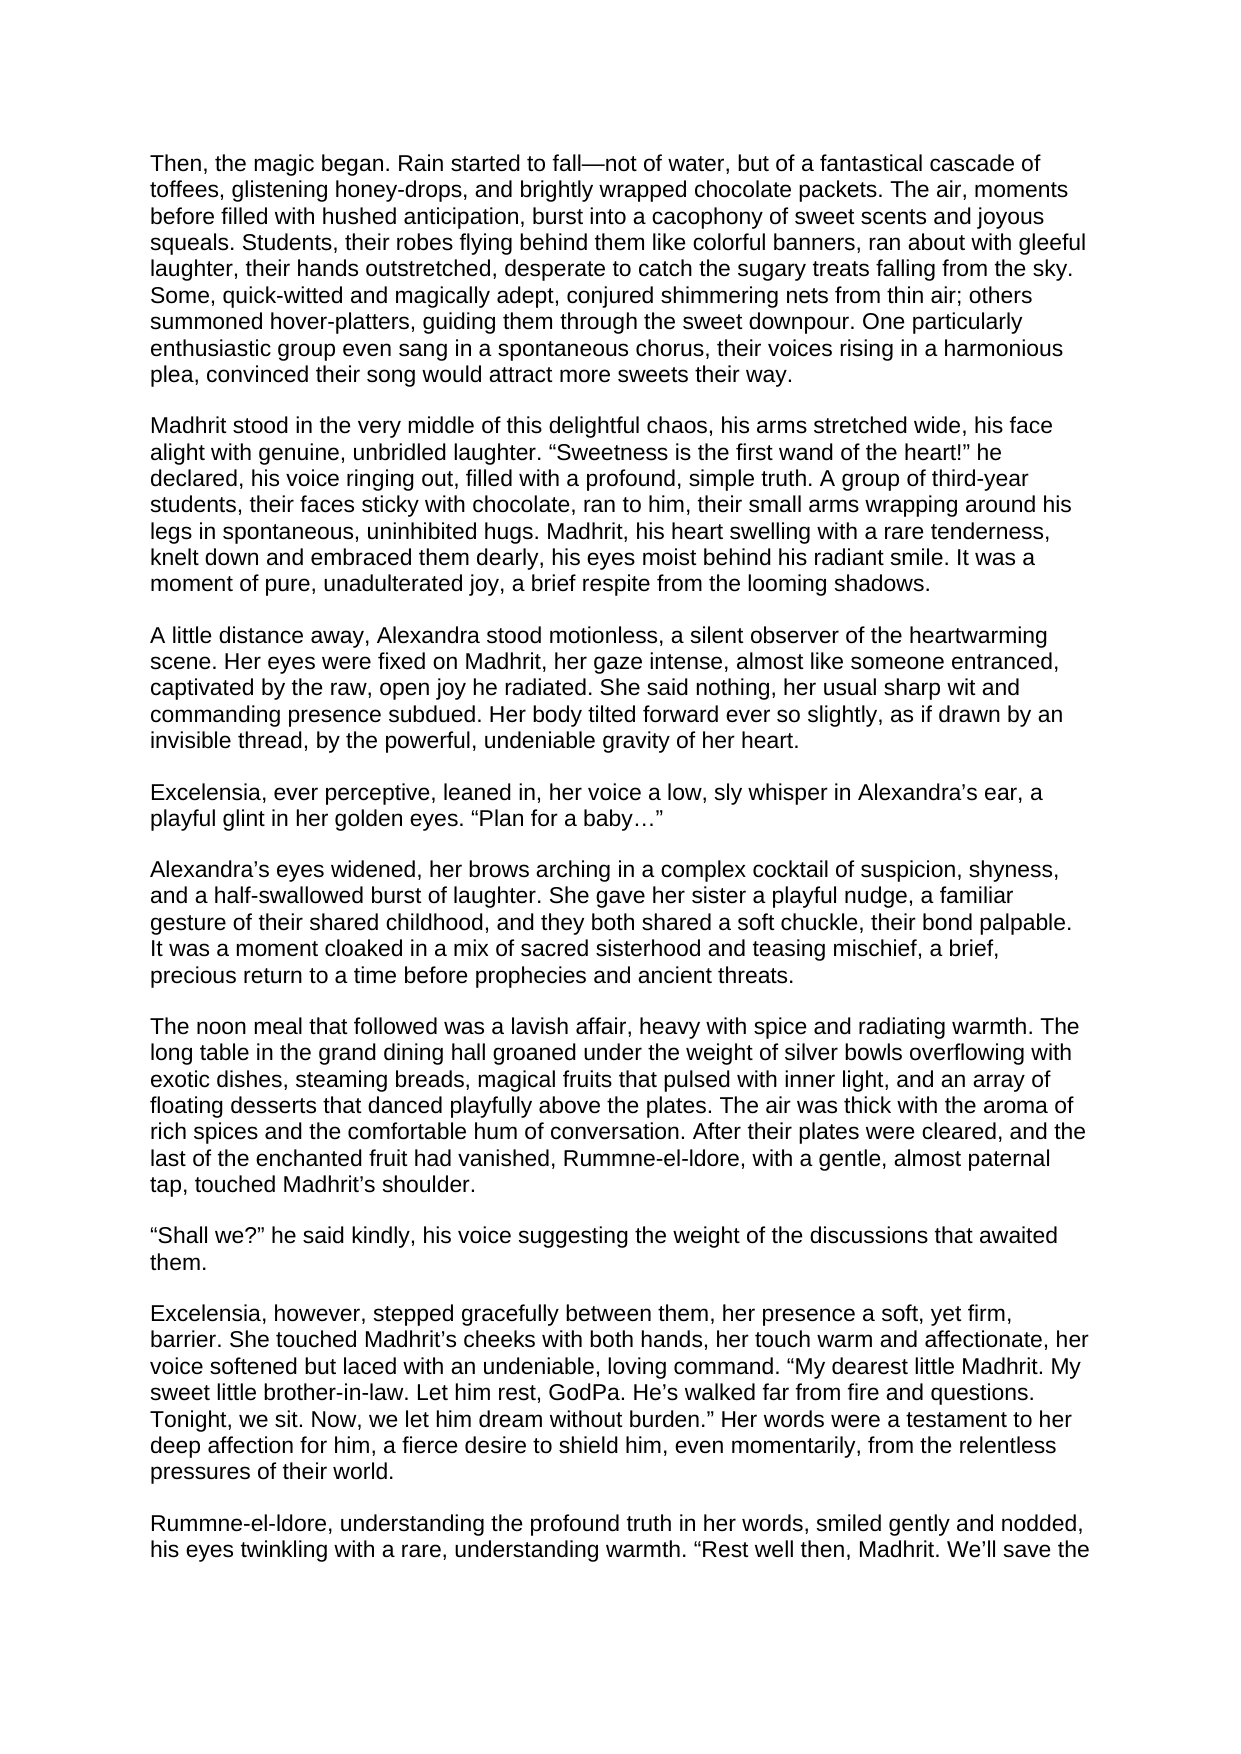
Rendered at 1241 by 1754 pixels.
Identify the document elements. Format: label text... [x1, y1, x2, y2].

text Then, the magic began. Rain started to fall—not of water, but of a fantastical cascade of toffees, glistening honey-drops, and brightly wrapped chocolate packets. The air, moments before filled with hushed anticipation, burst into a cacophony of sweet scents and joyous squeals. Students, their robes flying behind them like colorful banners, ran about with gleeful laughter, their hands outstretched, desperate to catch the sugary treats falling from the sky. Some, quick-witted and magically adept, conjured shimmering nets from thin air; others summoned hover-platters, guiding them through the sweet downpour. One particularly enthusiastic group even sang in a spontaneous chorus, their voices rising in a harmonious plea, convinced their song would attract more sweets their way. [150, 150, 1090, 387]
text A little distance away, Alexandra stood motionless, a silent observer of the heartwarming scene. Her eyes were fixed on Madhrit, her gaze intense, almost like someone entranced, captivated by the raw, open joy he radiated. She said nothing, her usual sharp wit and commanding presence subdued. Her body tilted forward ever so slightly, as if drawn by an invisible thread, by the powerful, undeniable gravity of her heart. [150, 622, 1090, 753]
text Excelensia, however, stepped gracefully between them, her presence a soft, yet firm, barrier. She touched Madhrit’s cheeks with both hands, her touch warm and affectionate, her voice softened but laced with an undeniable, loving command. “My dearest little Madhrit. My sweet little brother-in-law. Let him rest, GodPa. He’s walked far from fire and questions. Tonight, we sit. Now, we let him dream without burden.” Her words were a testament to her deep affection for him, a fierce desire to shield him, even momentarily, from the relentless pressures of their world. [150, 1300, 1090, 1484]
text Excelensia, ever perceptive, leaned in, her voice a low, sly whisper in Alexandra’s ear, a playful glint in her golden eyes. “Plan for a baby…” [150, 778, 1090, 831]
text Alexandra’s eyes widened, her brows arching in a complex cocktail of suspicion, shyness, and a half-swallowed burst of laughter. She gave her sister a playful nudge, a familiar gesture of their shared childhood, and they both shared a soft chuckle, their bond palpable. It was a moment cloaked in a mix of sacred sisterhood and teasing mischief, a brief, precious return to a time before prophecies and ancient threats. [150, 856, 1090, 988]
text Madhrit stood in the very middle of this delightful chaos, his arms stretched wide, his face alight with genuine, unbridled laughter. “Sweetness is the first wand of the heart!” he declared, his voice ringing out, filled with a profound, simple truth. A group of third-year students, their faces sticky with chocolate, ran to him, their small arms wrapping around his legs in spontaneous, uninhibited hugs. Madhrit, his heart swelling with a rare tenderness, knelt down and embraced them dearly, his eyes moist behind his radiant smile. It was a moment of pure, unadulterated joy, a brief respite from the looming shadows. [150, 412, 1090, 597]
text The noon meal that followed was a lavish affair, heavy with spice and radiating warmth. The long table in the grand dining hall groaned under the weight of silver bowls overflowing with exotic dishes, steaming breads, magical fruits that pulsed with inner light, and an array of floating desserts that danced playfully above the plates. The air was thick with the aroma of rich spices and the comfortable hum of conversation. After their plates were cleared, and the last of the enchanted fruit had vanished, Rummne-el-ldore, with a gentle, almost paternal tap, touched Madhrit’s shoulder. [150, 1013, 1090, 1197]
text “Shall we?” he said kindly, his voice suggesting the weight of the discussions that awaited them. [150, 1222, 1090, 1275]
